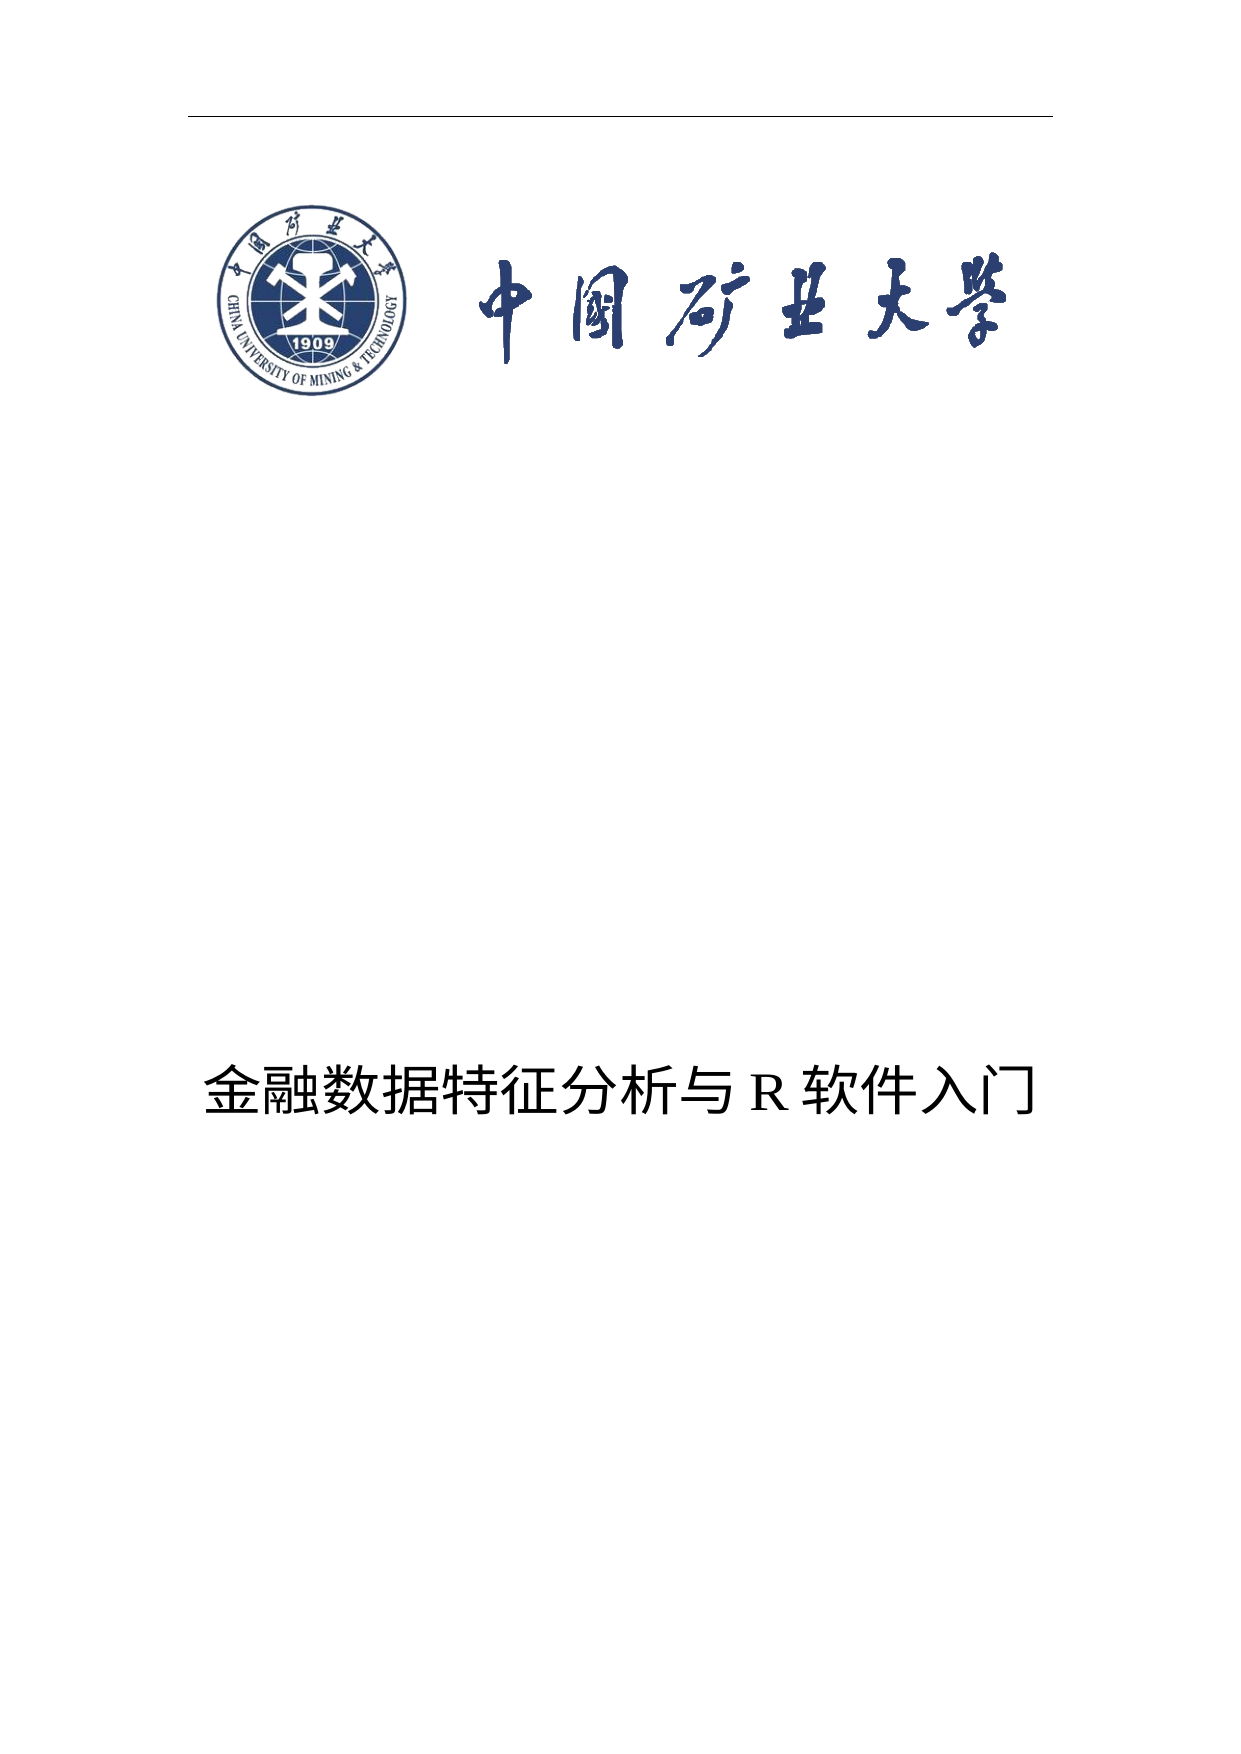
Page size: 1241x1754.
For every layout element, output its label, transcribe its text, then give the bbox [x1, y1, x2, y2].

picture [209, 199, 416, 404]
picture [434, 245, 1044, 370]
text 金融数据特征分析与R软件入门 [187, 1038, 1053, 1135]
